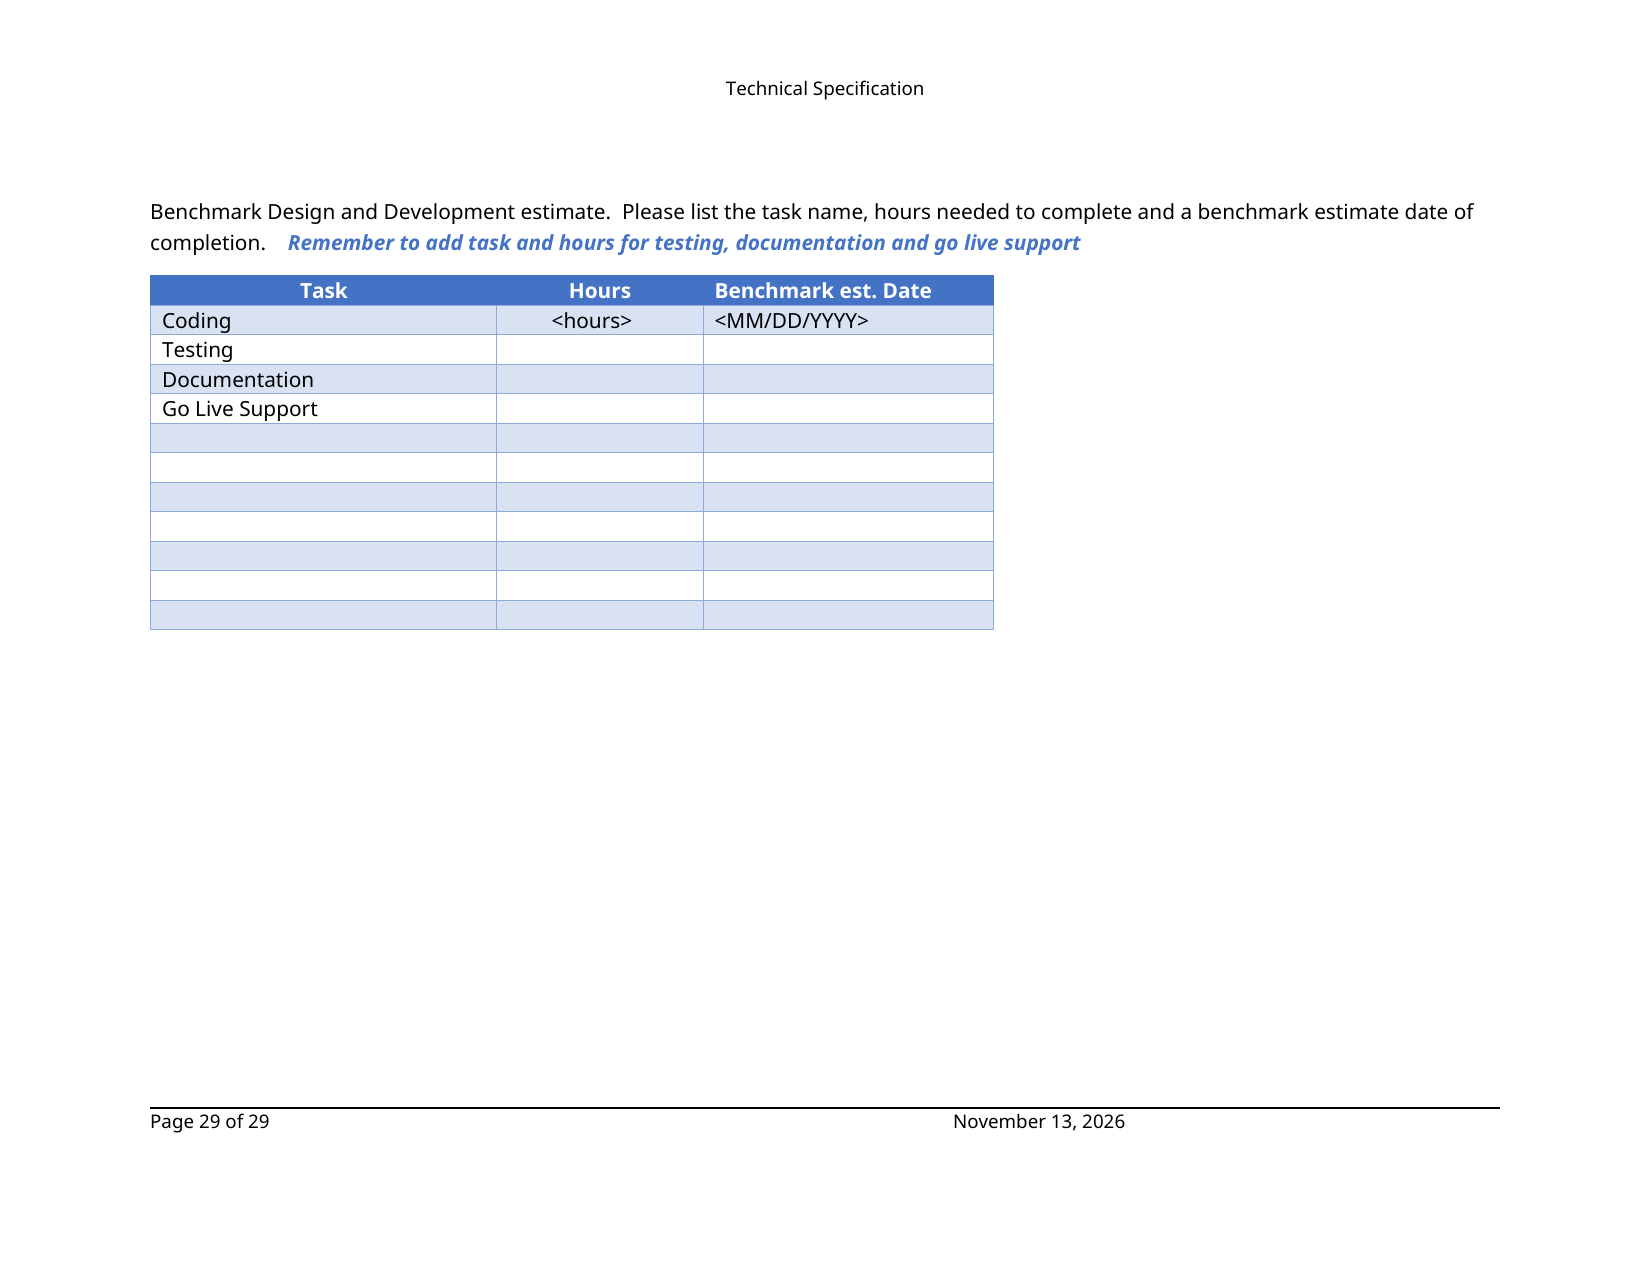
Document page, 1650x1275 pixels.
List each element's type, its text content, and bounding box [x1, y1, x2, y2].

table_cell [704, 335, 993, 364]
table_cell [151, 571, 496, 599]
table_cell [497, 424, 703, 452]
table_cell [704, 512, 993, 541]
table_cell <hours> [497, 306, 703, 334]
table_header Hours [497, 276, 703, 305]
table_cell [497, 335, 703, 364]
table_cell [151, 512, 496, 541]
table_cell [497, 571, 703, 599]
table_cell [497, 601, 703, 629]
table_cell [151, 483, 496, 511]
table_cell Go Live Support [151, 394, 496, 423]
text Benchmark Design and Development estimate. Please list the task name, hours needed to complete and a benchmark estimate date of completion. Remember to add task and hours for testing, documentation and go live support [150, 197, 1500, 256]
table_cell Testing [151, 335, 496, 364]
table_cell Coding [151, 306, 496, 334]
table_header Benchmark est. Date [704, 276, 993, 305]
table_cell <MM/DD/YYYY> [704, 306, 993, 334]
table_cell [151, 424, 496, 452]
table_cell [704, 571, 993, 599]
table_header Task [151, 276, 496, 305]
table_cell [151, 542, 496, 570]
table_cell [497, 512, 703, 541]
table_cell [704, 483, 993, 511]
table_cell [497, 542, 703, 570]
table_cell [497, 453, 703, 482]
table_cell [704, 365, 993, 393]
table_cell [704, 601, 993, 629]
table_cell [704, 424, 993, 452]
table_cell [151, 601, 496, 629]
table_cell [497, 394, 703, 423]
table_cell [704, 453, 993, 482]
table_cell [497, 483, 703, 511]
table_cell [704, 394, 993, 423]
table_cell Documentation [151, 365, 496, 393]
table_cell [497, 365, 703, 393]
table_cell [704, 542, 993, 570]
table_cell [151, 453, 496, 482]
